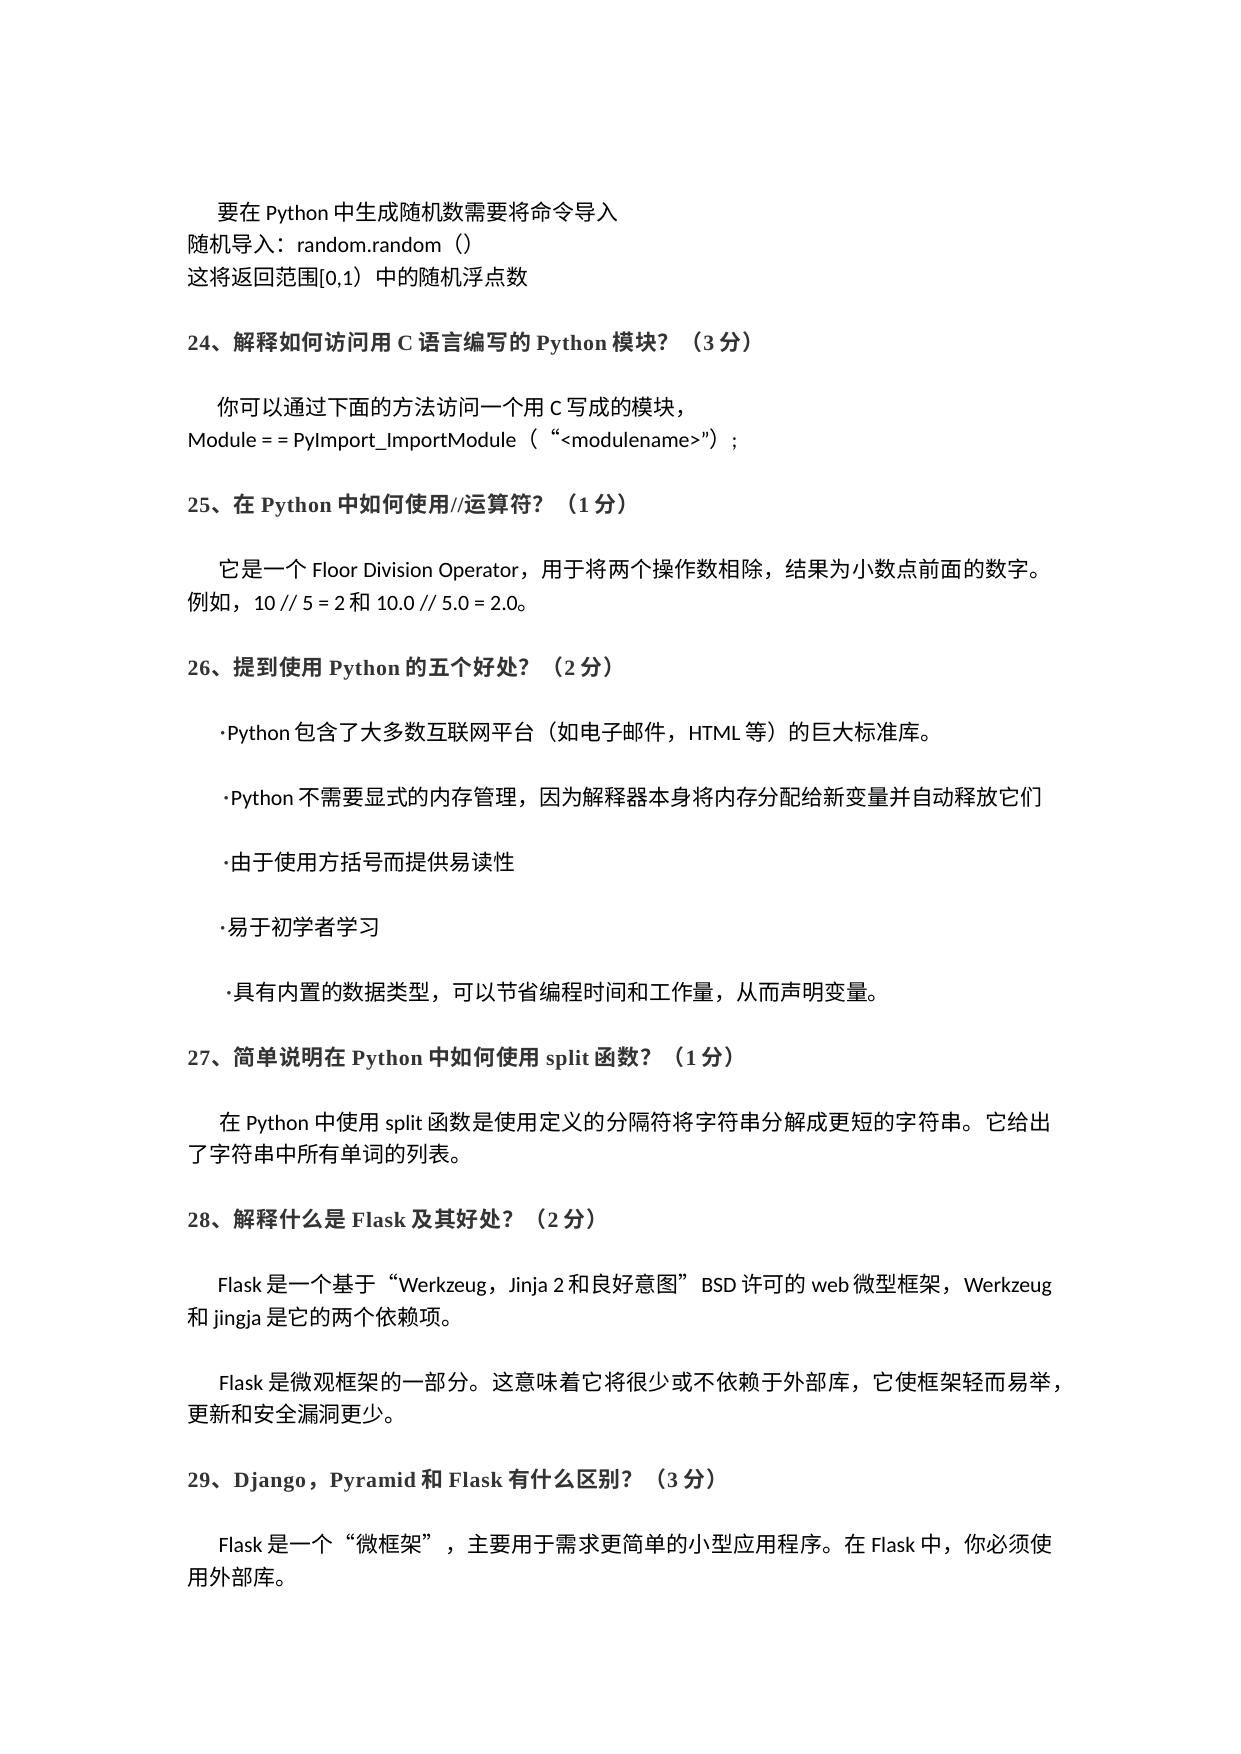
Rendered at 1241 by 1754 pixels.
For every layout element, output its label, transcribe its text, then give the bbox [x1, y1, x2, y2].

text 27、简单说明在Python中如何使用split函数？（1分） [187, 1039, 1053, 1072]
text 29、Django，Pyramid和Flask有什么区别？（3分） [187, 1462, 1053, 1494]
text Module = = PyImport_ImportModule（“<modulename>”）; [187, 422, 1053, 454]
text 25、在Python中如何使用//运算符？（1分） [187, 487, 1053, 519]
text ·Python不需要显式的内存管理，因为解释器本身将内存分配给新变量并自动释放它们 [187, 779, 1053, 812]
text 28、解释什么是Flask及其好处？（2分） [187, 1202, 1053, 1234]
text 随机导入：random.random（） [187, 227, 1053, 259]
text Flask是一个基于“Werkzeug，Jinja 2和良好意图”BSD许可的web微型框架，Werkzeug和jingja是它的两个依赖项。 [187, 1267, 1053, 1332]
text ·具有内置的数据类型，可以节省编程时间和工作量，从而声明变量。 [187, 974, 1053, 1007]
text ·易于初学者学习 [187, 909, 1053, 942]
text 这将返回范围[0,1）中的随机浮点数 [187, 259, 1053, 292]
text 26、提到使用Python的五个好处？（2分） [187, 649, 1053, 682]
text Flask是微观框架的一部分。这意味着它将很少或不依赖于外部库，它使框架轻而易举，更新和安全漏洞更少。 [187, 1364, 1053, 1429]
text 它是一个Floor Division Operator，用于将两个操作数相除，结果为小数点前面的数字。例如，10 // 5 = 2和10.0 // 5.0 = 2.0。 [187, 552, 1053, 617]
text 你可以通过下面的方法访问一个用C写成的模块， [187, 389, 1053, 422]
text ·Python包含了大多数互联网平台（如电子邮件，HTML等）的巨大标准库。 [187, 714, 1053, 747]
text ·由于使用方括号而提供易读性 [187, 844, 1053, 877]
text 要在Python中生成随机数需要将命令导入 [187, 194, 1053, 227]
text 24、解释如何访问用C语言编写的Python模块？（3分） [187, 324, 1053, 357]
text 在Python中使用split函数是使用定义的分隔符将字符串分解成更短的字符串。它给出了字符串中所有单词的列表。 [187, 1104, 1053, 1169]
text Flask是一个“微框架”，主要用于需求更简单的小型应用程序。在Flask中，你必须使用外部库。 [187, 1527, 1053, 1592]
